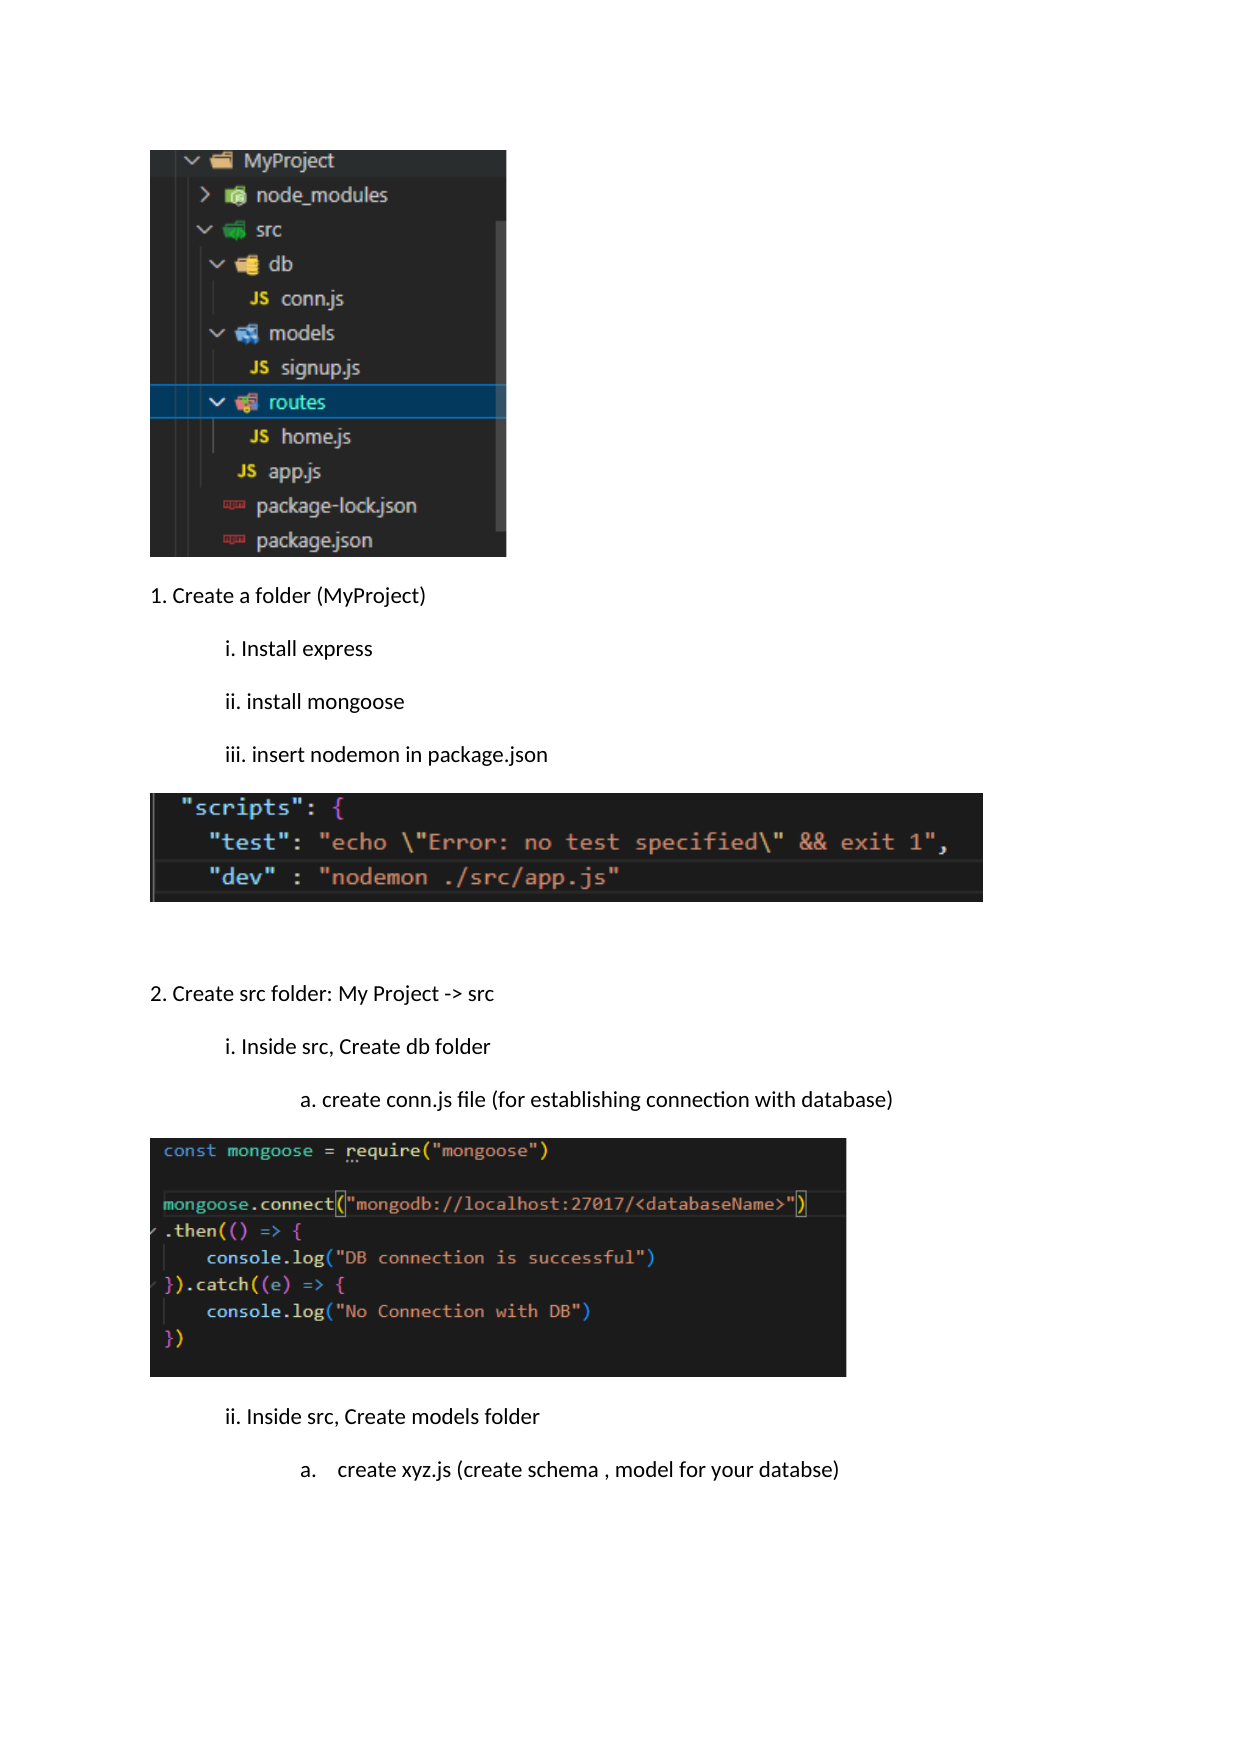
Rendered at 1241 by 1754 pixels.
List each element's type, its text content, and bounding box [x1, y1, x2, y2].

text iii. insert nodemon in package.json [150, 740, 1090, 768]
text ii. install mongoose [150, 687, 1090, 715]
text 2. Create src folder: My Project -> src [150, 979, 1090, 1007]
text i. Install express [150, 634, 1090, 662]
picture [150, 793, 983, 902]
picture [150, 150, 507, 557]
text 1. Create a folder (MyProject) [150, 581, 1090, 609]
text i. Inside src, Create db folder [150, 1032, 1090, 1060]
text ii. Inside src, Create models folder [150, 1402, 1090, 1430]
picture [150, 1138, 847, 1377]
text a. create conn.js file (for establishing connection with database) [150, 1085, 1090, 1113]
list create xyz.js (create schema , model for your databse) [300, 1455, 1090, 1483]
